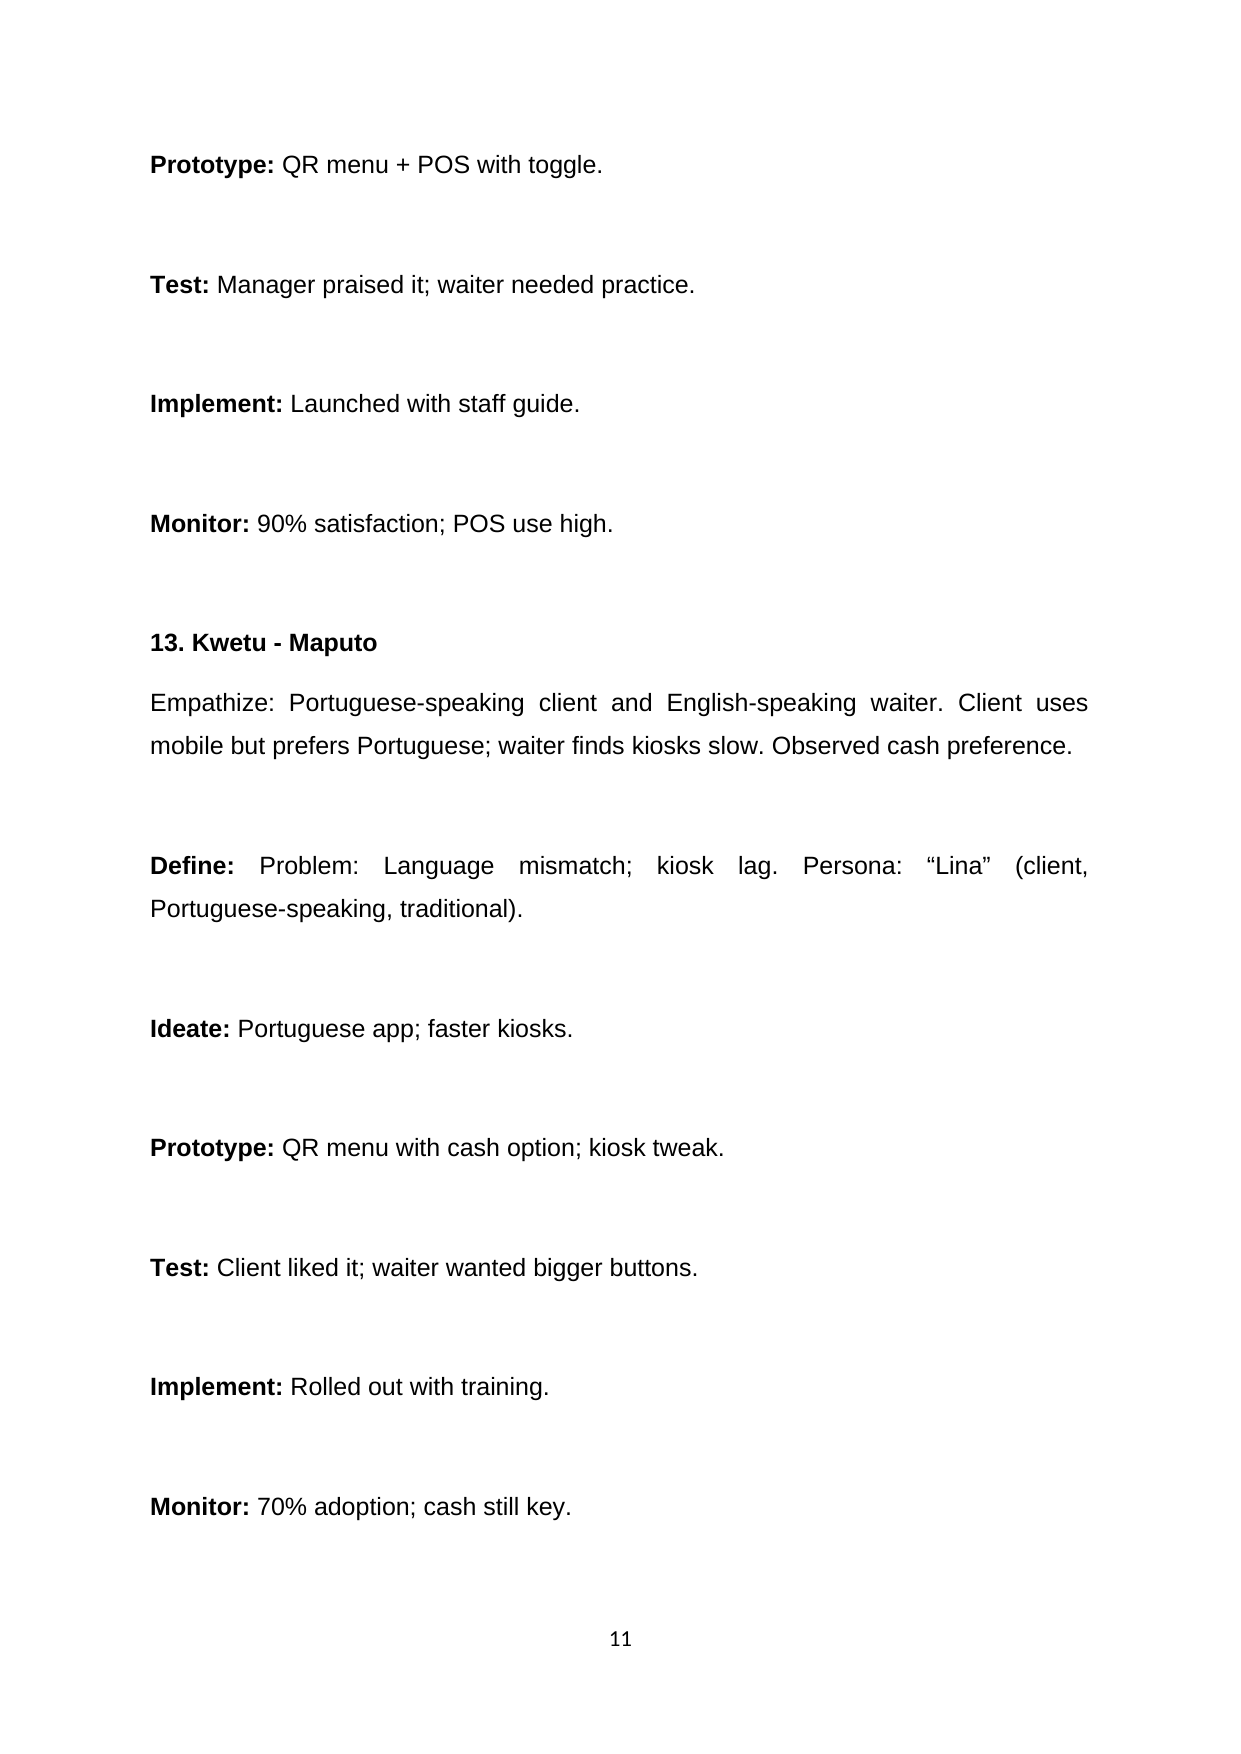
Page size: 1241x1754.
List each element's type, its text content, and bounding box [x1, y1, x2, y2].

text Implement: Rolled out with training. [150, 1372, 1090, 1401]
text Monitor: 90% satisfaction; POS use high. [150, 509, 1090, 537]
text Define: Problem: Language mismatch; kiosk lag. Persona: “Lina” (client, Portuguese-speaking, traditional). [150, 851, 1090, 923]
text Test: Client liked it; waiter wanted bigger buttons. [150, 1253, 1090, 1281]
text Implement: Launched with staff guide. [150, 389, 1090, 418]
text Monitor: 70% adoption; cash still key. [150, 1492, 1090, 1521]
text Ideate: Portuguese app; faster kiosks. [150, 1013, 1090, 1042]
text Prototype: QR menu + POS with toggle. [150, 150, 1090, 179]
text Test: Manager praised it; waiter needed practice. [150, 269, 1090, 298]
text Empathize: Portuguese-speaking client and English-speaking waiter. Client uses mobile but prefers Portuguese; waiter finds kiosks slow. Observed cash preference. [150, 688, 1090, 760]
text Prototype: QR menu with cash option; kiosk tweak. [150, 1133, 1090, 1162]
text 13. Kwetu - Maputo [150, 628, 1090, 657]
